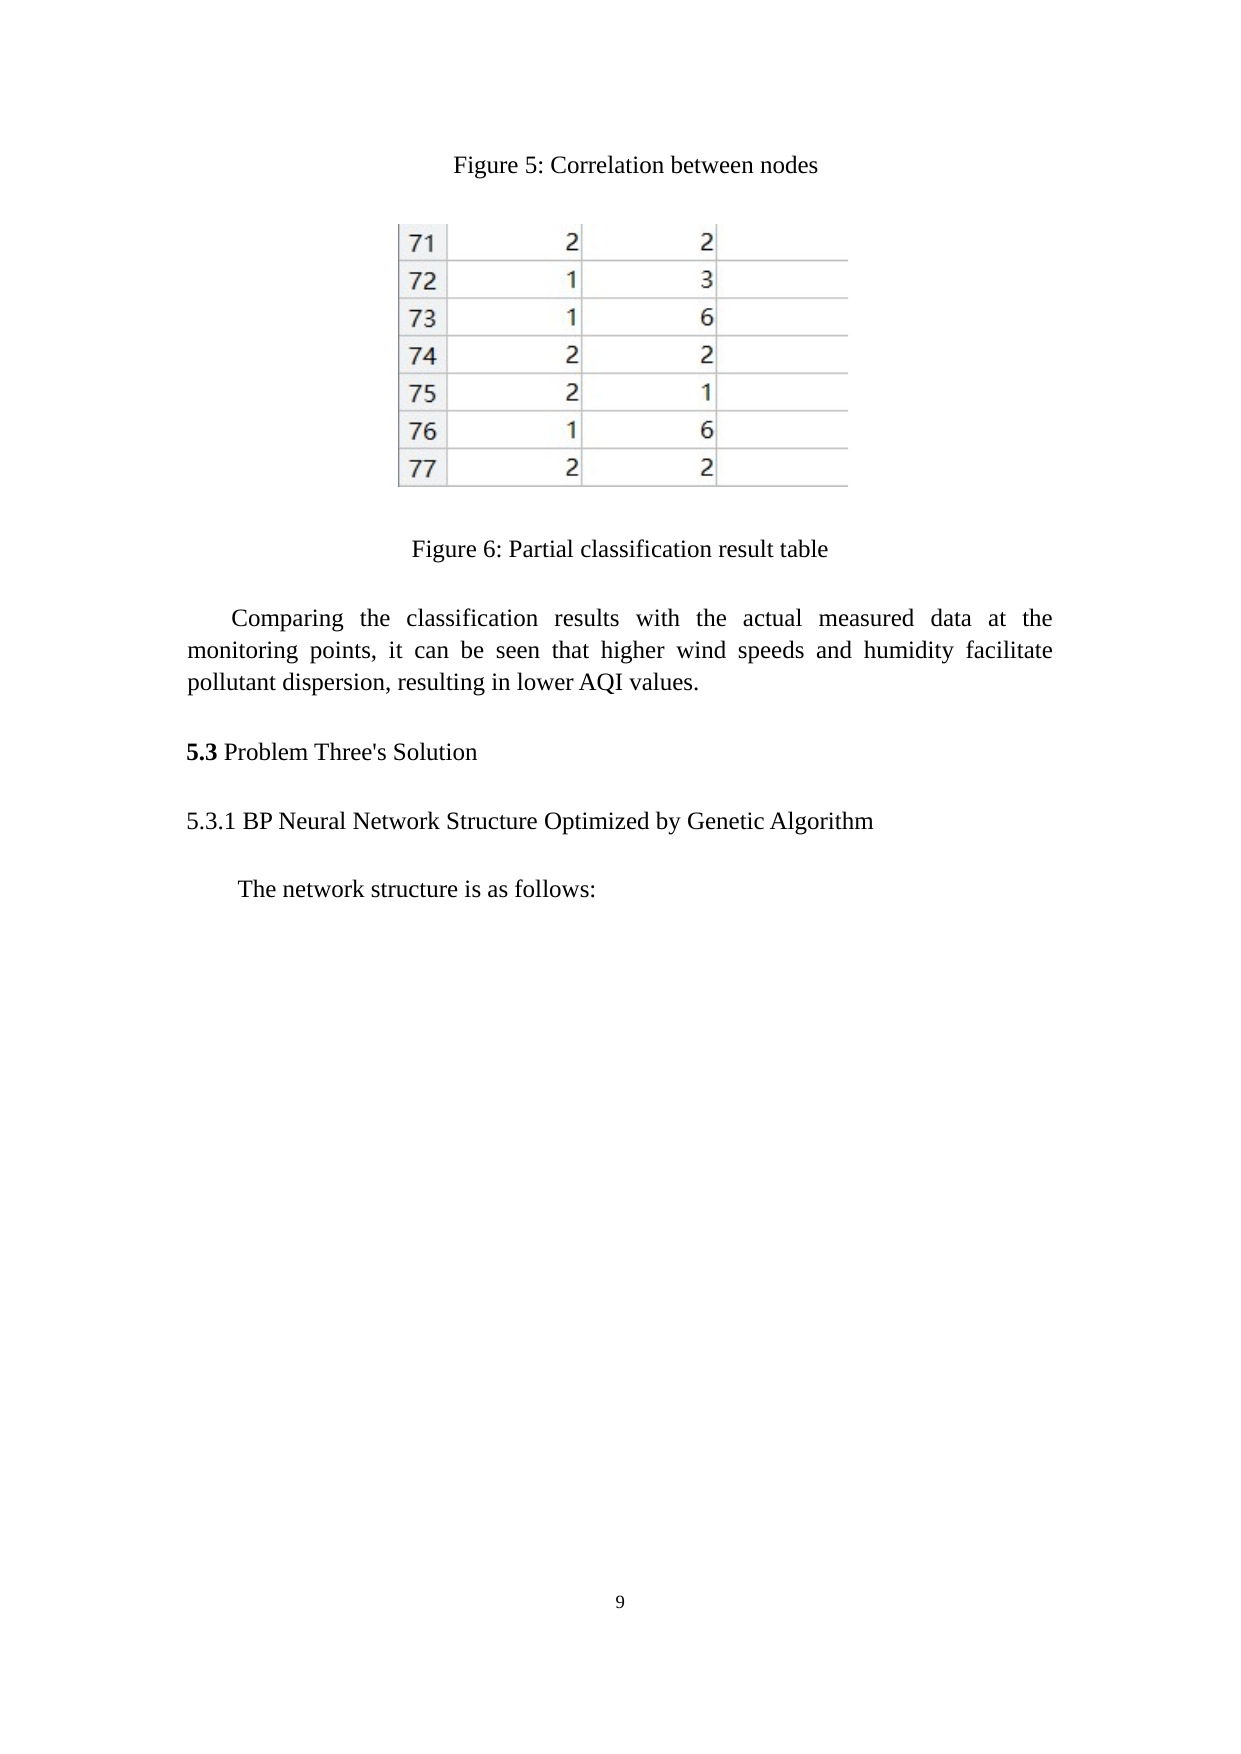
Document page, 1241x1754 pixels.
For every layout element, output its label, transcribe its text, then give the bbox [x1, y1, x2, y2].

text Comparing the classification results with the actual measured data at the monitoring points, it can be seen that higher wind speeds and humidity facilitate pollutant dispersion, resulting in lower AQI values. [187, 603, 1054, 696]
text 5.3.1 BP Neural Network Structure Optimized by Genetic Algorithm [186, 806, 1054, 834]
text Figure 5: Correlation between nodes [314, 150, 958, 179]
text The network structure is as follows: [237, 874, 1054, 903]
text 5.3 Problem Three's Solution [186, 737, 1054, 766]
picture [398, 224, 849, 487]
text Figure 6: Partial classification result table [187, 534, 1053, 563]
